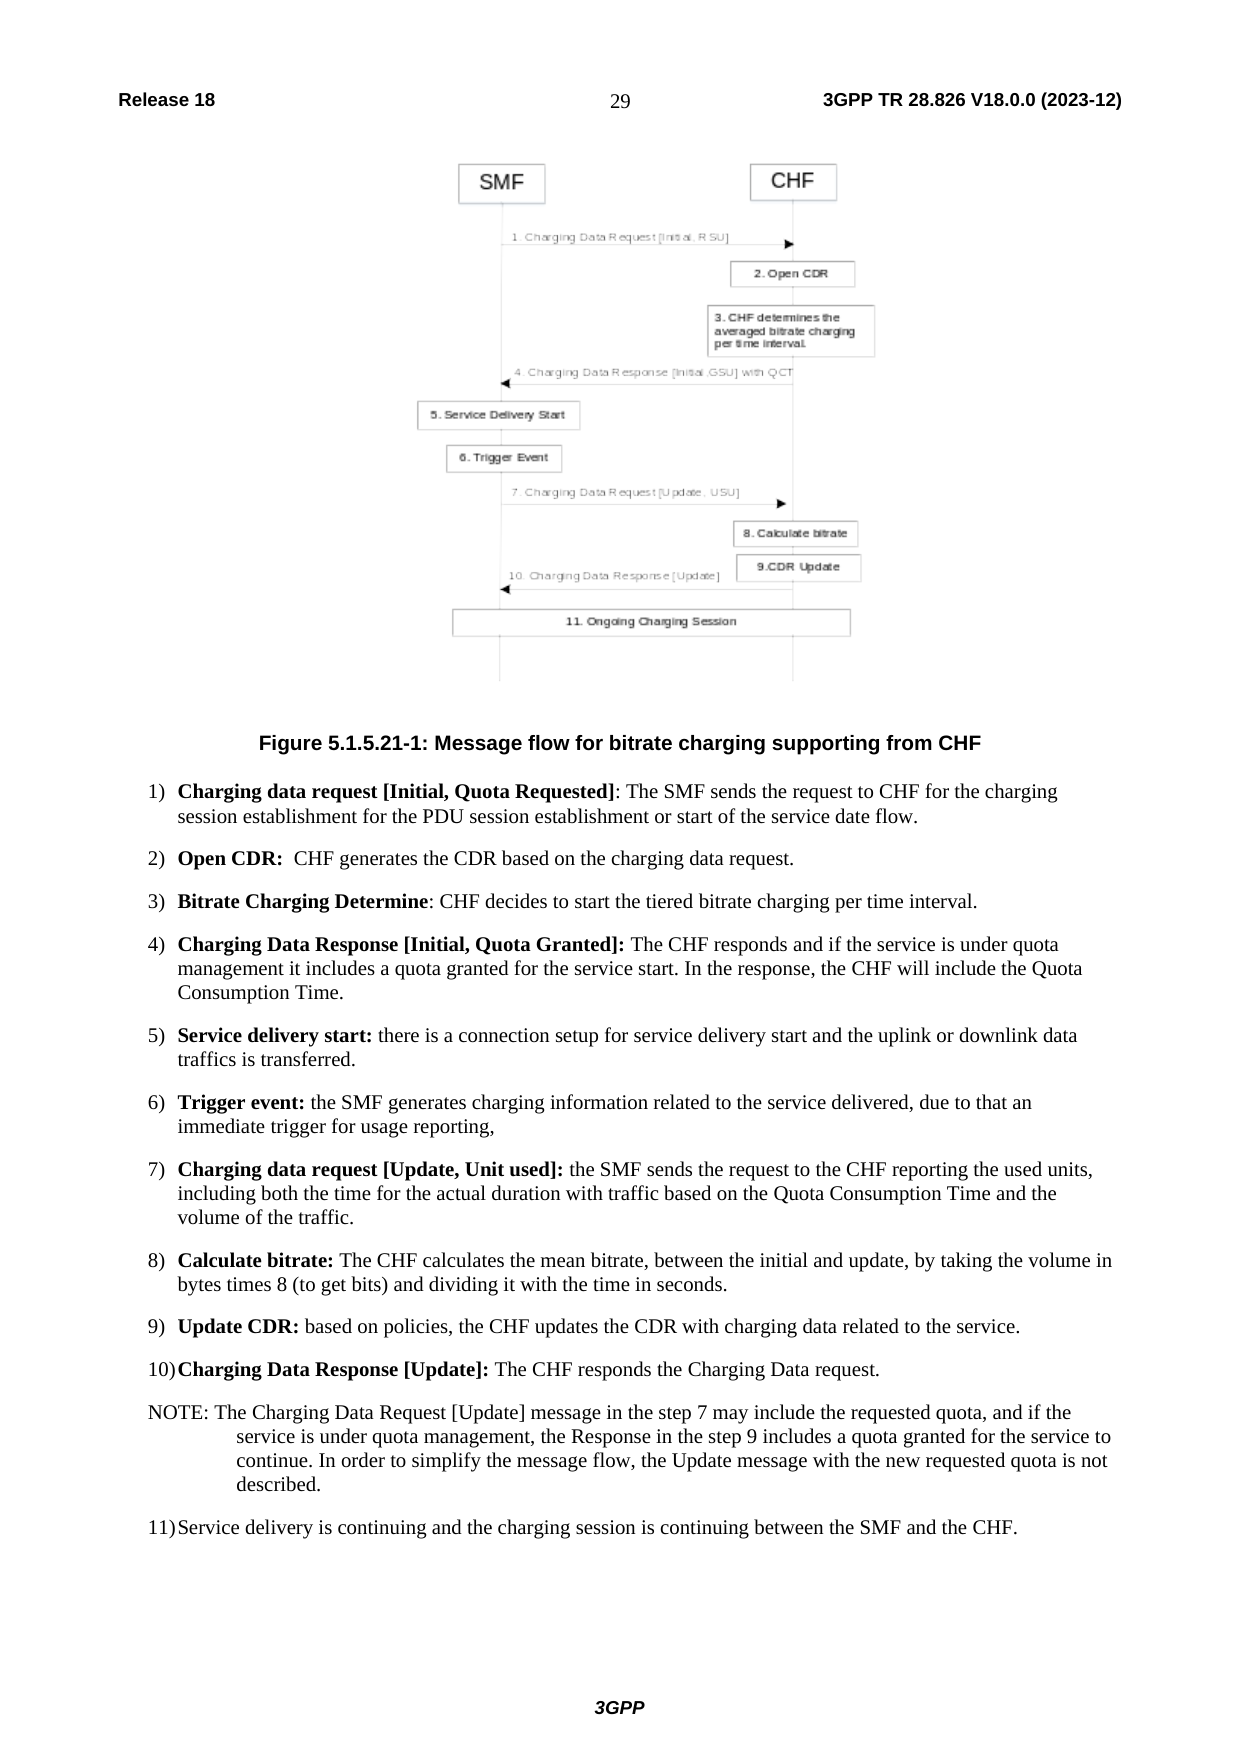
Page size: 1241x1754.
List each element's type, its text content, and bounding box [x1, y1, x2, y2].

text 1) Charging data request [Initial, Quota Requested]: The SMF sends the request to CHF for the charging session establishment for the PDU session establishment or start of the service date flow. [148, 779, 1122, 828]
text 5) Service delivery start: there is a connection setup for service delivery start and the uplink or downlink data traffics is transferred. [148, 1023, 1122, 1071]
text 7) Charging data request [Update, Unit used]: the SMF sends the request to the CHF reporting the used units, including both the time for the actual duration with traffic based on the Quota Consumption Time and the volume of the traffic. [148, 1157, 1122, 1229]
text 8) Calculate bitrate: The CHF calculates the mean bitrate, between the initial and update, by taking the volume in bytes times 8 (to get bits) and dividing it with the time in seconds. [148, 1248, 1122, 1296]
text 4) Charging Data Response [Initial, Quota Granted]: The CHF responds and if the service is under quota management it includes a quota granted for the service start. In the response, the CHF will include the Quota Consumption Time. [148, 932, 1122, 1004]
text 9) Update CDR: based on policies, the CHF updates the CDR with charging data related to the service. [148, 1314, 1122, 1338]
text Figure 5.1.5.21-1: Message flow for bitrate charging supporting from CHF [118, 731, 1122, 754]
text NOTE: The Charging Data Request [Update] message in the step 7 may include the requested quota, and if the service is under quota management, the Response in the step 9 includes a quota granted for the service to continue. In order to simplify the message flow, the Update message with the new requested quota is not described. [148, 1400, 1122, 1496]
text 11) Service delivery is continuing and the charging session is continuing between the SMF and the CHF. [148, 1515, 1122, 1539]
text 2) Open CDR: CHF generates the CDR based on the charging data request. [148, 846, 1122, 870]
text 10) Charging Data Response [Update]: The CHF responds the Charging Data request. [148, 1357, 1122, 1381]
text 3) Bitrate Charging Determine: CHF decides to start the tiered bitrate charging per time interval. [148, 889, 1122, 913]
text 6) Trigger event: the SMF generates charging information related to the service delivered, due to that an immediate trigger for usage reporting, [148, 1090, 1122, 1138]
